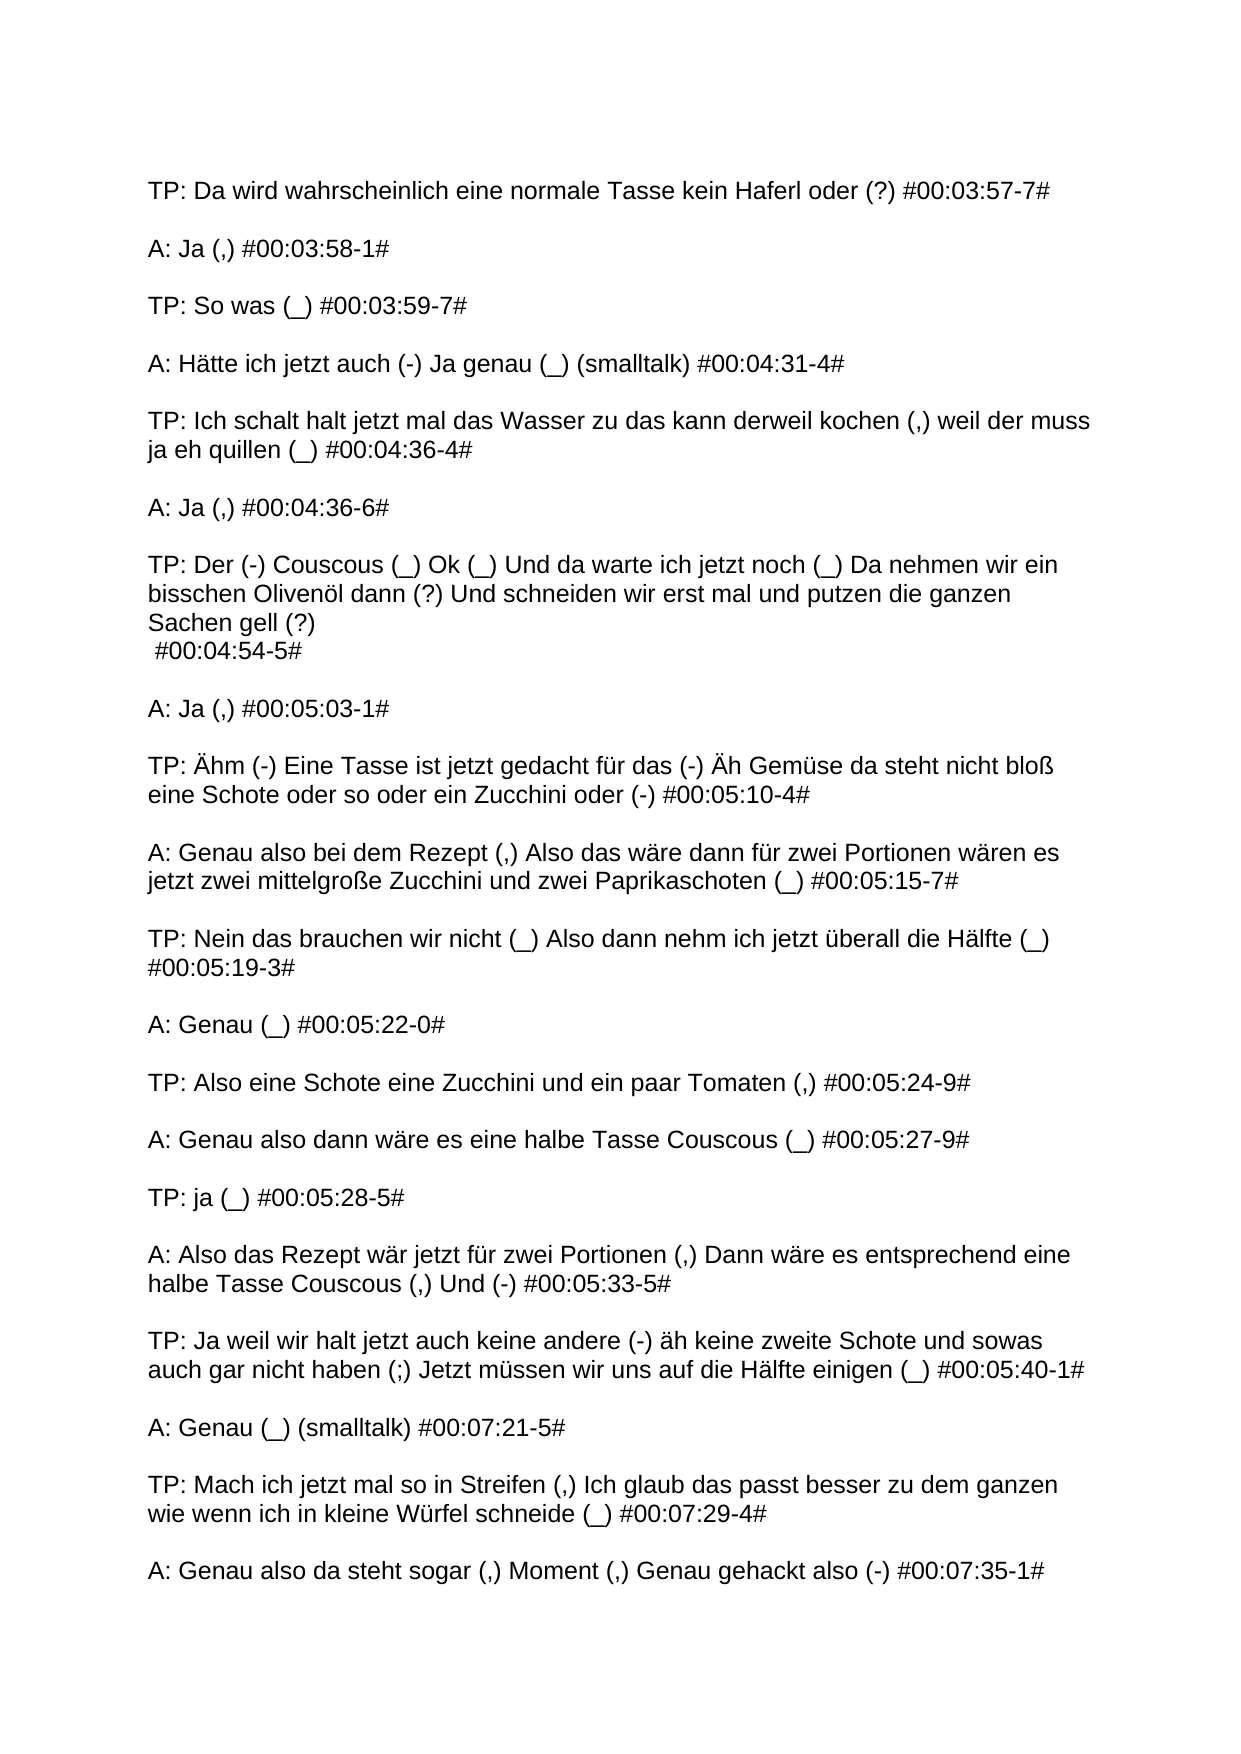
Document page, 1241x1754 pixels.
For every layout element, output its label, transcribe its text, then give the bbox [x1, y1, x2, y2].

text TP: Ähm (-) Eine Tasse ist jetzt gedacht für das (-) Äh Gemüse da steht nicht bloß eine Schote oder so oder ein Zucchini oder (-) #00:05:10-4# [148, 751, 1093, 809]
text TP: Also eine Schote eine Zucchini und ein paar Tomaten (,) #00:05:24-9# [148, 1068, 1093, 1096]
text A: Genau (_) (smalltalk) #00:07:21-5# [148, 1413, 1093, 1441]
text A: Also das Rezept wär jetzt für zwei Portionen (,) Dann wäre es entsprechend eine halbe Tasse Couscous (,) Und (-) #00:05:33-5# [148, 1240, 1093, 1298]
text TP: Nein das brauchen wir nicht (_) Also dann nehm ich jetzt überall die Hälfte (_) #00:05:19-3# [148, 924, 1093, 981]
text A: Ja (,) #00:04:36-6# [148, 493, 1093, 521]
text A: Ja (,) #00:03:58-1# [148, 234, 1093, 263]
text A: Ja (,) #00:05:03-1# [148, 694, 1093, 723]
text A: Genau (_) #00:05:22-0# [148, 1010, 1093, 1039]
text A: Hätte ich jetzt auch (-) Ja genau (_) (smalltalk) #00:04:31-4# [148, 349, 1093, 378]
text A: Genau also da steht sogar (,) Moment (,) Genau gehackt also (-) #00:07:35-1# [148, 1556, 1093, 1585]
text A: Genau also bei dem Rezept (,) Also das wäre dann für zwei Portionen wären es jetzt zwei mittelgroße Zucchini und zwei Paprikaschoten (_) #00:05:15-7# [148, 838, 1093, 895]
text TP: Ja weil wir halt jetzt auch keine andere (-) äh keine zweite Schote und sowas auch gar nicht haben (;) Jetzt müssen wir uns auf die Hälfte einigen (_) #00:05:40-1# [148, 1326, 1093, 1384]
text TP: Mach ich jetzt mal so in Streifen (,) Ich glaub das passt besser zu dem ganzen wie wenn ich in kleine Würfel schneide (_) #00:07:29-4# [148, 1470, 1093, 1528]
text TP: So was (_) #00:03:59-7# [148, 291, 1093, 320]
text TP: Da wird wahrscheinlich eine normale Tasse kein Haferl oder (?) #00:03:57-7# [148, 176, 1093, 205]
text A: Genau also dann wäre es eine halbe Tasse Couscous (_) #00:05:27-9# [148, 1125, 1093, 1154]
text TP: ja (_) #00:05:28-5# [148, 1183, 1093, 1211]
text TP: Der (-) Couscous (_) Ok (_) Und da warte ich jetzt noch (_) Da nehmen wir ein bisschen Olivenöl dann (?) Und schneiden wir erst mal und putzen die ganzen Sachen gell (?) #00:04:54-5# [148, 550, 1093, 665]
text TP: Ich schalt halt jetzt mal das Wasser zu das kann derweil kochen (,) weil der muss ja eh quillen (_) #00:04:36-4# [148, 406, 1093, 464]
